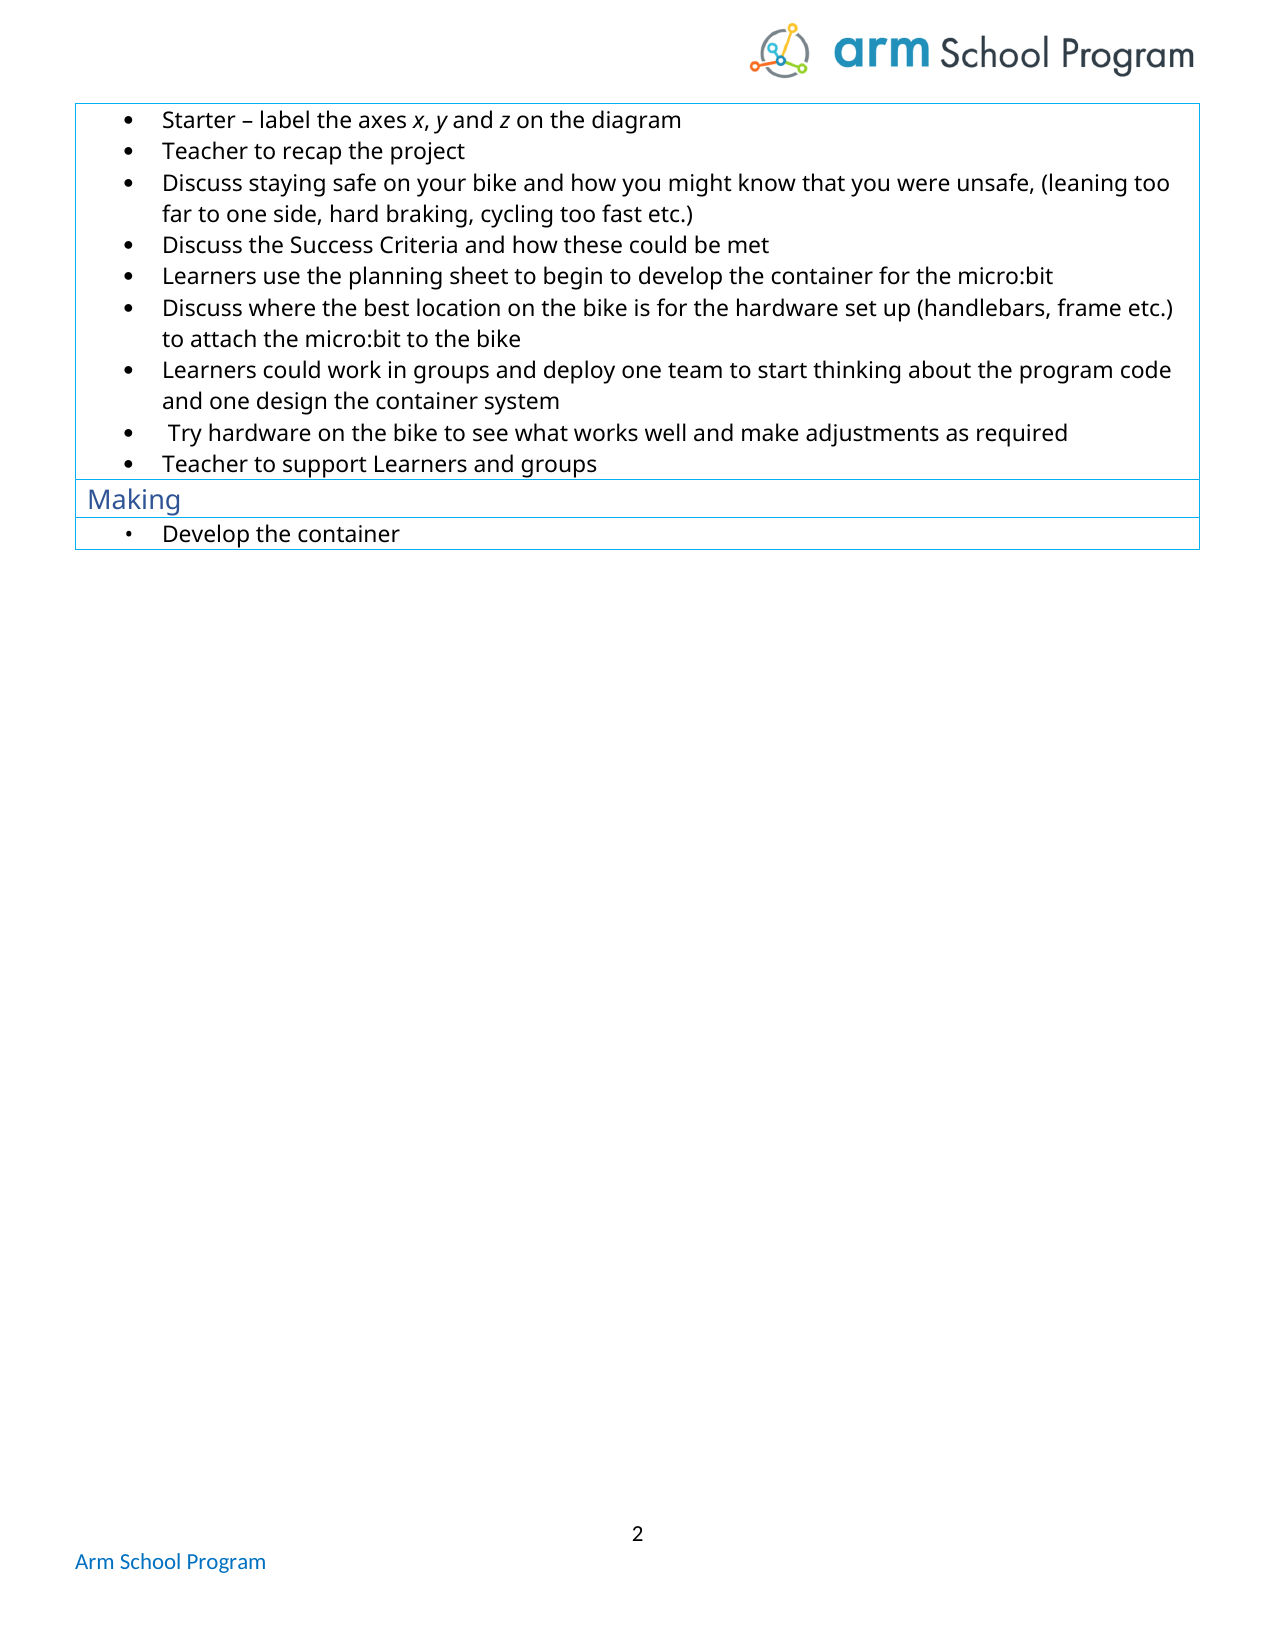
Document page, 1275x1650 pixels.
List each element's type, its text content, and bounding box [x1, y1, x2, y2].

table_cell Starter – label the axes x, y and z on the diagram Teacher to recap the project Discuss staying safe on your bike and how you might know that you were unsafe, (leaning too far to one side, hard braking, cycling too fast etc.) Discuss the Success Criteria and how these could be met Learners use the planning sheet to begin to develop the container for the micro:bit Discuss where the best location on the bike is for the hardware set up (handlebars, frame etc.) to attach the micro:bit to the bike Learners could work in groups and deploy one team to start thinking about the program code and one design the container system Try hardware on the bike to see what works well and make adjustments as required Teacher to support Learners and groups [76, 104, 1199, 479]
table_cell Making [76, 480, 1199, 517]
table_cell Develop the container [76, 518, 1199, 549]
picture [743, 18, 1197, 82]
